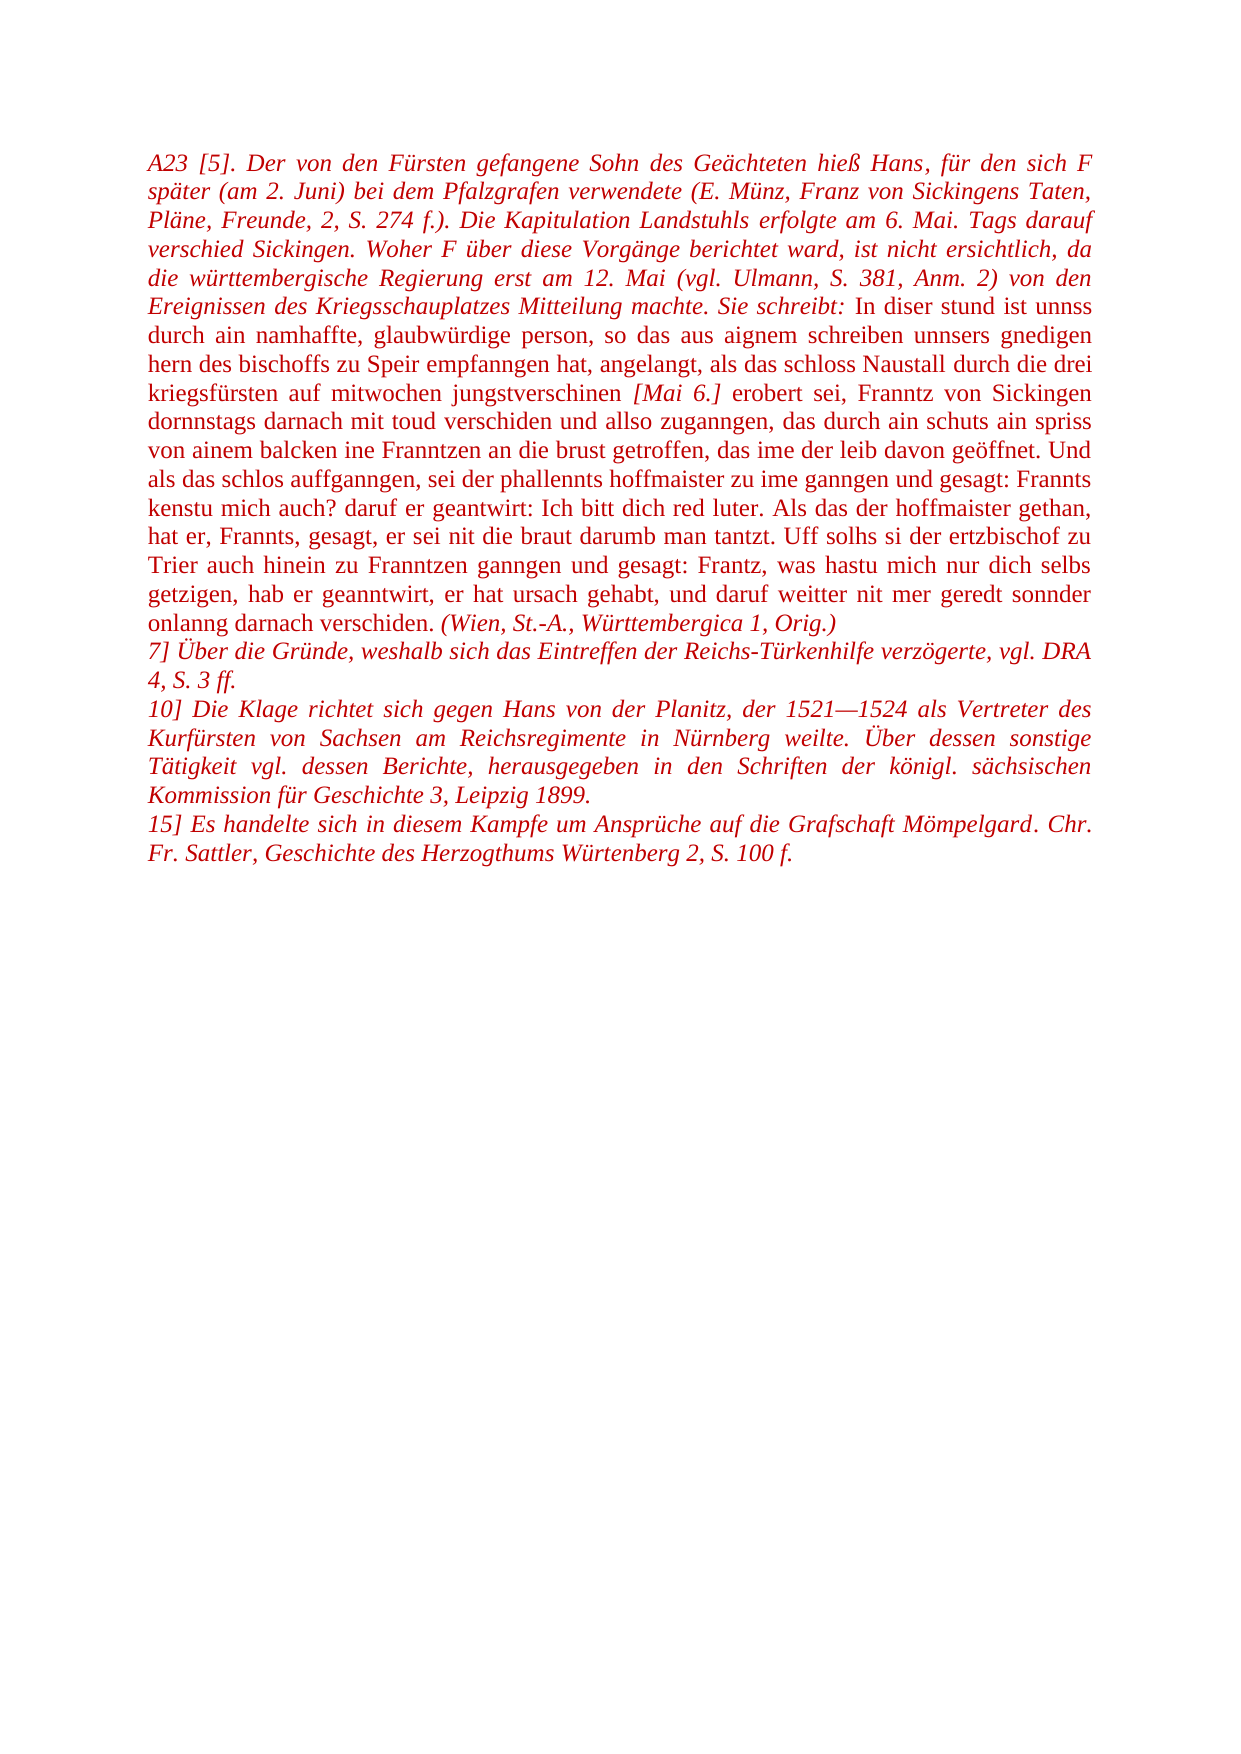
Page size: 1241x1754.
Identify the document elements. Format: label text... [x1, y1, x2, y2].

text 7] Über die Gründe, weshalb sich das Eintreffen der Reichs-Türkenhilfe verzögerte, vgl. DRA 4, S. 3 ff. [148, 636, 1093, 694]
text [148, 148, 1093, 636]
text 15] Es handelte sich in diesem Kampfe um Ansprüche auf die Grafschaft Mömpelgard. Chr. Fr. Sattler, Geschichte des Herzogthums Würtenberg 2, S. 100 f. [148, 809, 1093, 866]
text 10] Die Klage richtet sich gegen Hans von der Planitz, der 1521—1524 als Vertreter des Kurfürsten von Sachsen am Reichsregimente in Nürnberg weilte. Über dessen sonstige Tätigkeit vgl. dessen Berichte, herausgegeben in den Schriften der königl. sächsischen Kommission für Geschichte 3, Leipzig 1899. [148, 694, 1093, 809]
